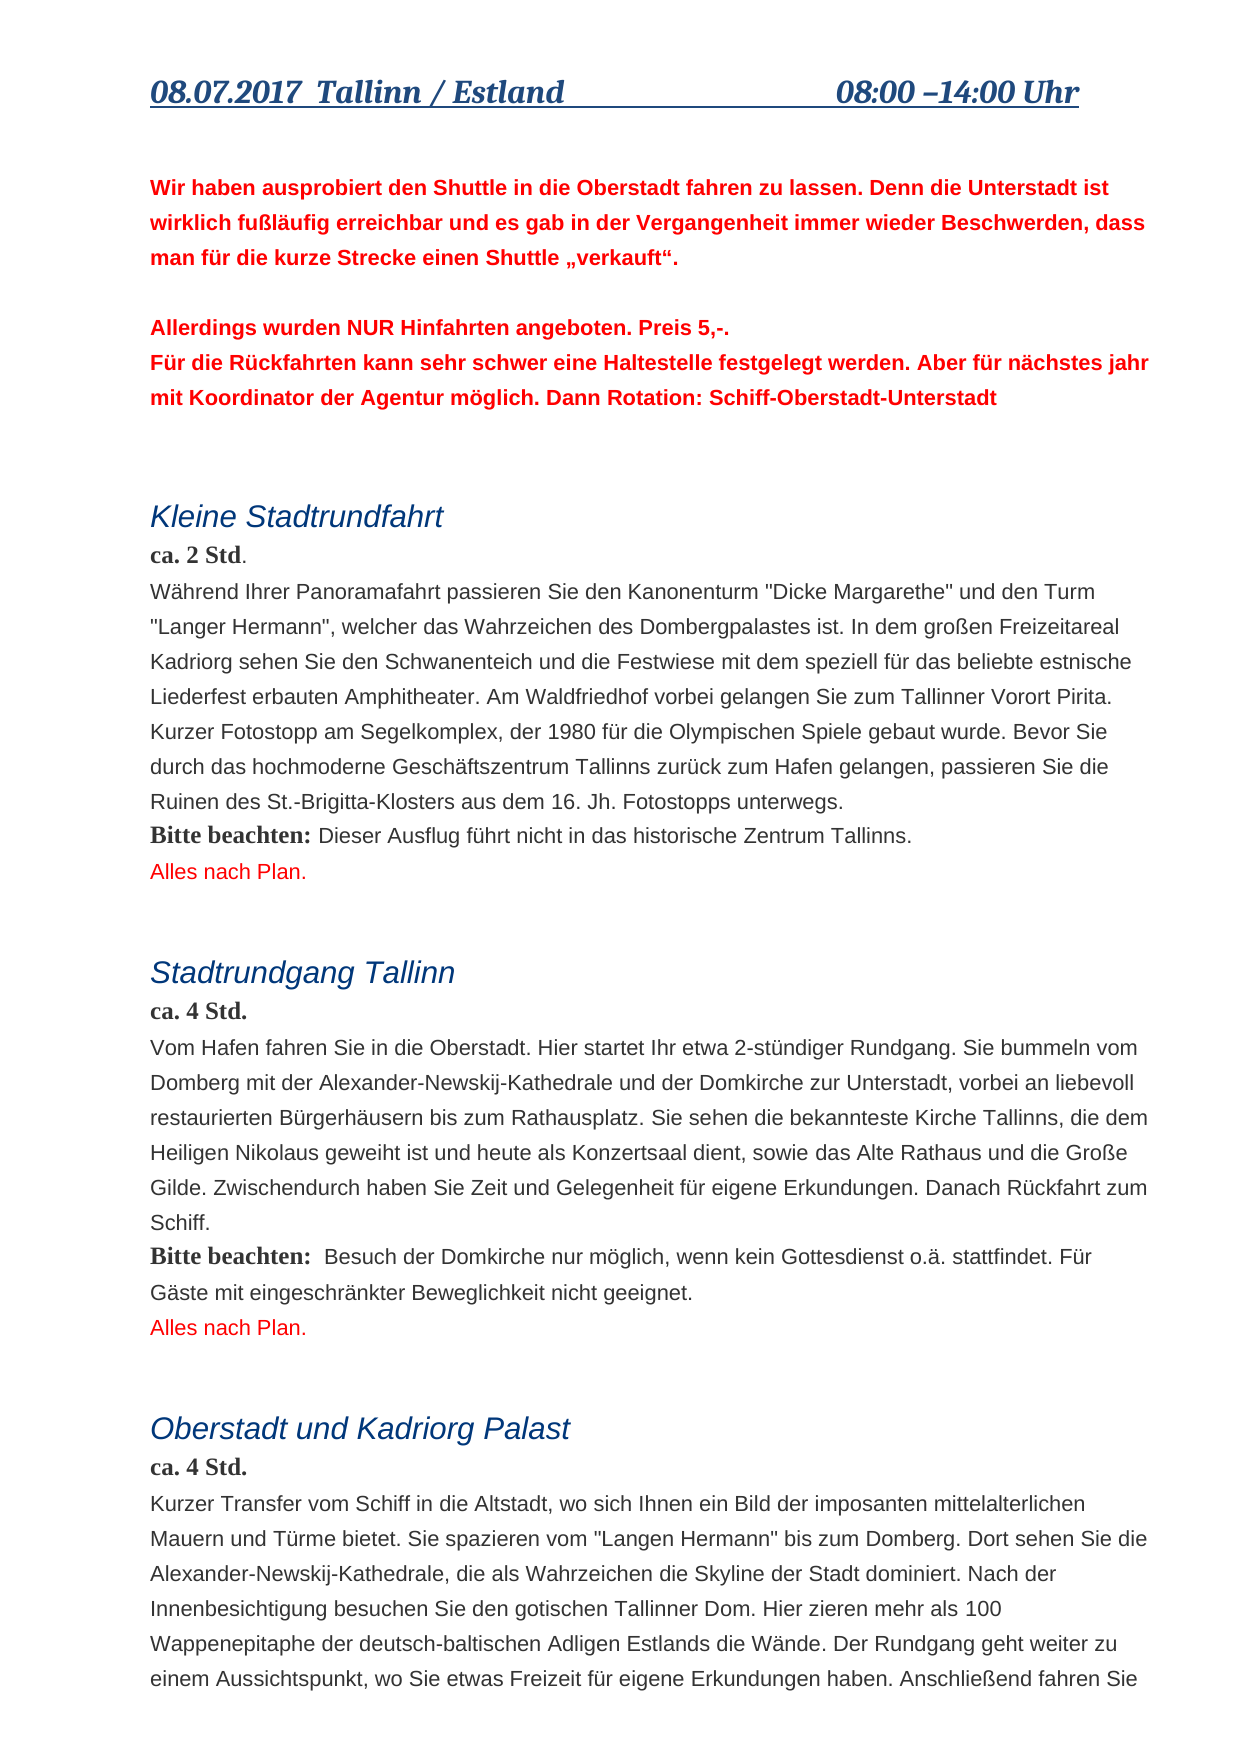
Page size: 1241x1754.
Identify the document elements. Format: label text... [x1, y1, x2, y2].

text ca. 2 Std. Während Ihrer Panoramafahrt passieren Sie den Kanonenturm "Dicke Margarethe" und den Turm "Langer Hermann", welcher das Wahrzeichen des Dombergpalastes ist. In dem großen Freizeitareal Kadriorg sehen Sie den Schwanenteich und die Festwiese mit dem speziell für das beliebte estnische Liederfest erbauten Amphitheater. Am Waldfriedhof vorbei gelangen Sie zum Tallinner Vorort Pirita. Kurzer Fotostopp am Segelkomplex, der 1980 für die Olympischen Spiele gebaut wurde. Bevor Sie durch das hochmoderne Geschäftszentrum Tallinns zurück zum Hafen gelangen, passieren Sie die Ruinen des St.-Brigitta-Klosters aus dem 16. Jh. Fotostopps unterwegs. Bitte beachten: Dieser Ausflug führt nicht in das historische Zentrum Tallinns. Alles nach Plan. [150, 534, 1152, 884]
text Für die Rückfahrten kann sehr schwer eine Haltestelle festgelegt werden. Aber für nächstes jahr mit Koordinator der Agentur möglich. Dann Rotation: Schiff-Oberstadt-Unterstadt [150, 340, 1152, 410]
text Wir haben ausprobiert den Shuttle in die Oberstadt fahren zu lassen. Denn die Unterstadt ist wirklich fußläufig erreichbar und es gab in der Vergangenheit immer wieder Beschwerden, dass man für die kurze Strecke einen Shuttle „verkauft“. [150, 165, 1152, 270]
subtitle 08.07.2017 Tallinn / Estland 08:00 –14:00 Uhr [150, 74, 1152, 112]
text ca. 4 Std. Vom Hafen fahren Sie in die Oberstadt. Hier startet Ihr etwa 2-stündiger Rundgang. Sie bummeln vom Domberg mit der Alexander-Newskij-Kathedrale und der Domkirche zur Unterstadt, vorbei an liebevoll restaurierten Bürgerhäusern bis zum Rathausplatz. Sie sehen die bekannteste Kirche Tallinns, die dem Heiligen Nikolaus geweiht ist und heute als Konzertsaal dient, sowie das Alte Rathaus und die Große Gilde. Zwischendurch haben Sie Zeit und Gelegenheit für eigene Erkundungen. Danach Rückfahrt zum Schiff. Bitte beachten: Besuch der Domkirche nur möglich, wenn kein Gottesdienst o.ä. stattfindet. Für Gäste mit eingeschränkter Beweglichkeit nicht geeignet. Alles nach Plan. [150, 990, 1152, 1340]
subtitle Oberstadt und Kadriorg Palast [150, 1410, 1152, 1446]
subtitle Kleine Stadtrundfahrt [150, 498, 1152, 534]
subtitle Stadtrundgang Tallinn [150, 954, 1152, 990]
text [150, 1446, 1152, 1691]
text Allerdings wurden NUR Hinfahrten angeboten. Preis 5,-. [150, 305, 1152, 340]
